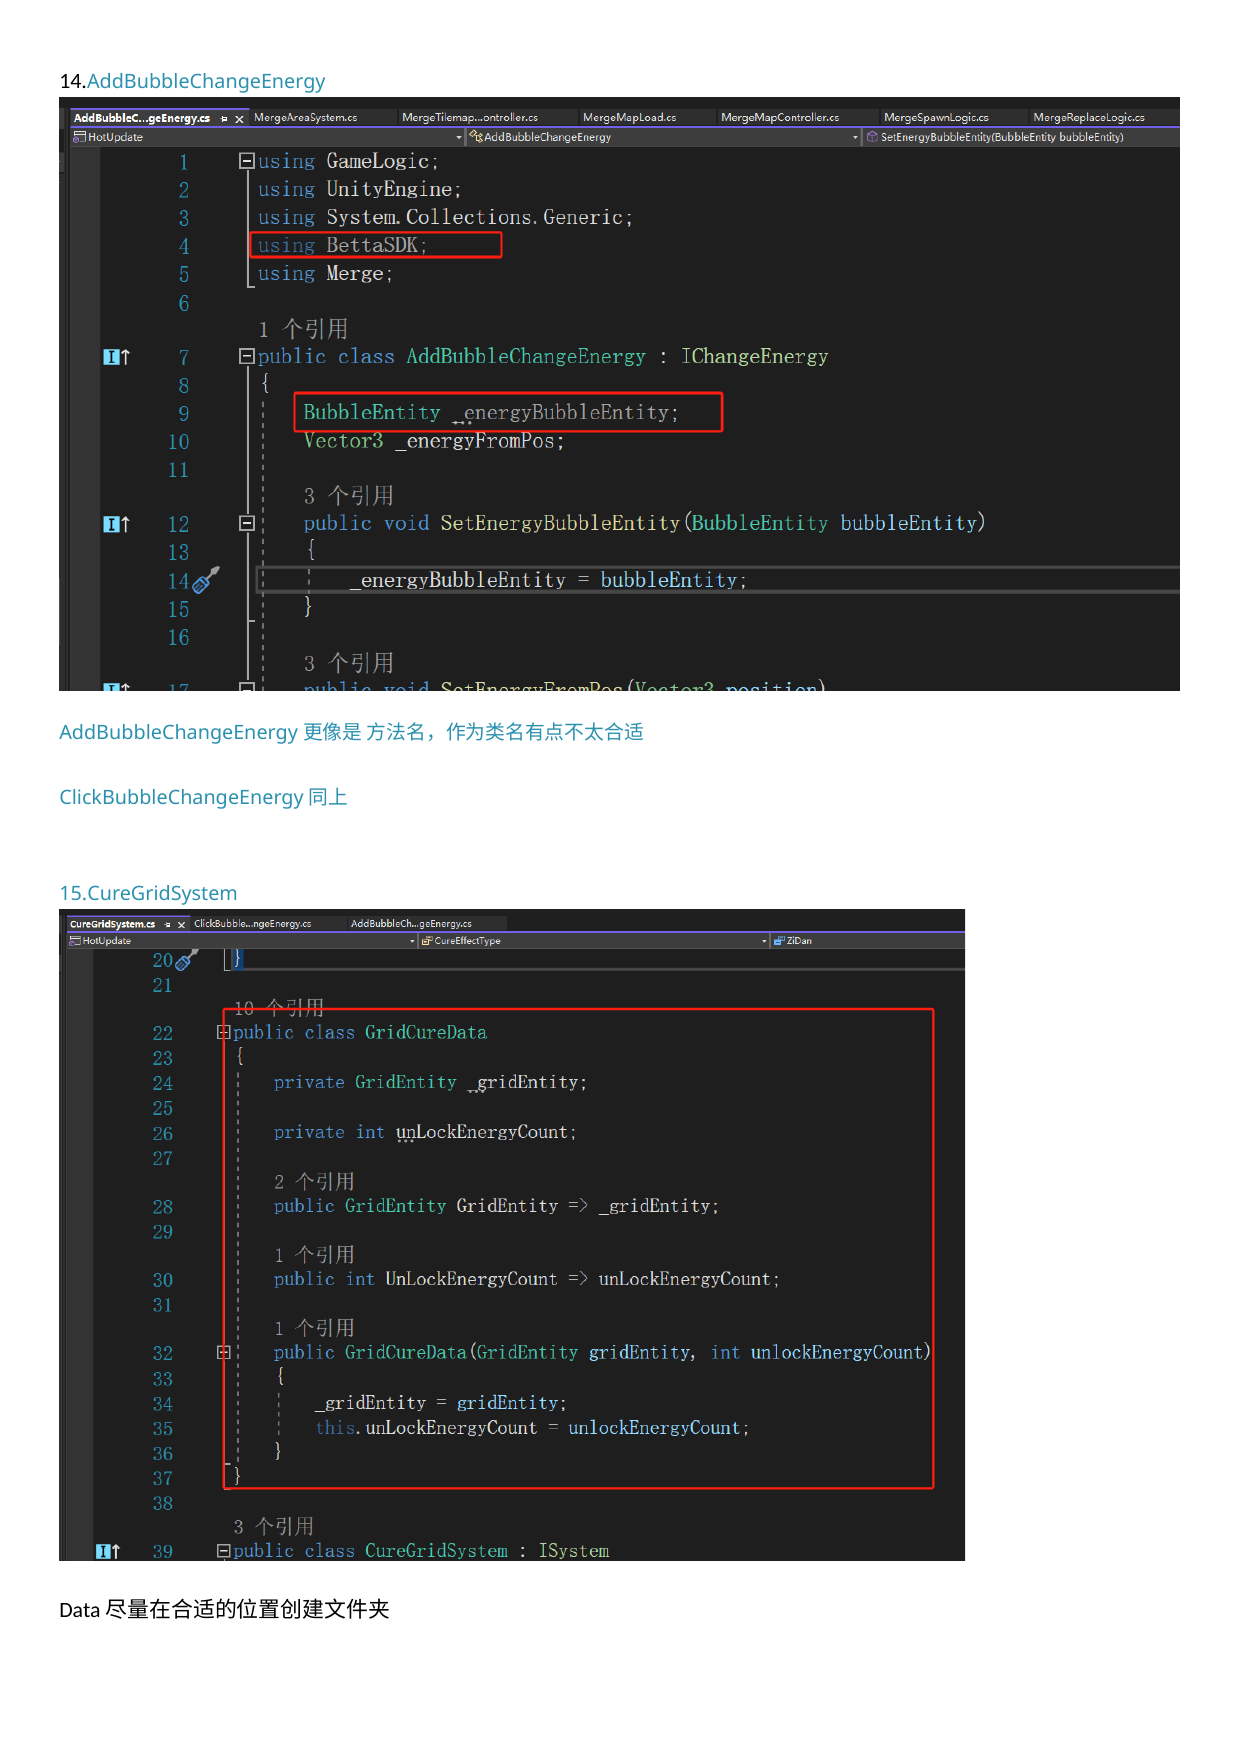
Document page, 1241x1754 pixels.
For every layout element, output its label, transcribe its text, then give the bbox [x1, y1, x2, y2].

picture [59, 909, 966, 1561]
picture [59, 97, 1180, 691]
text Data 尽量在合适的位置创建文件夹 [59, 1592, 1181, 1624]
text AddBubbleChangeEnergy 更像是 方法名，作为类名有点不太合适 [59, 714, 1181, 747]
text 15.CureGridSystem [59, 877, 1181, 909]
text ClickBubbleChangeEnergy 同上 [59, 779, 1181, 812]
text 14.AddBubbleChangeEnergy [59, 64, 1181, 97]
